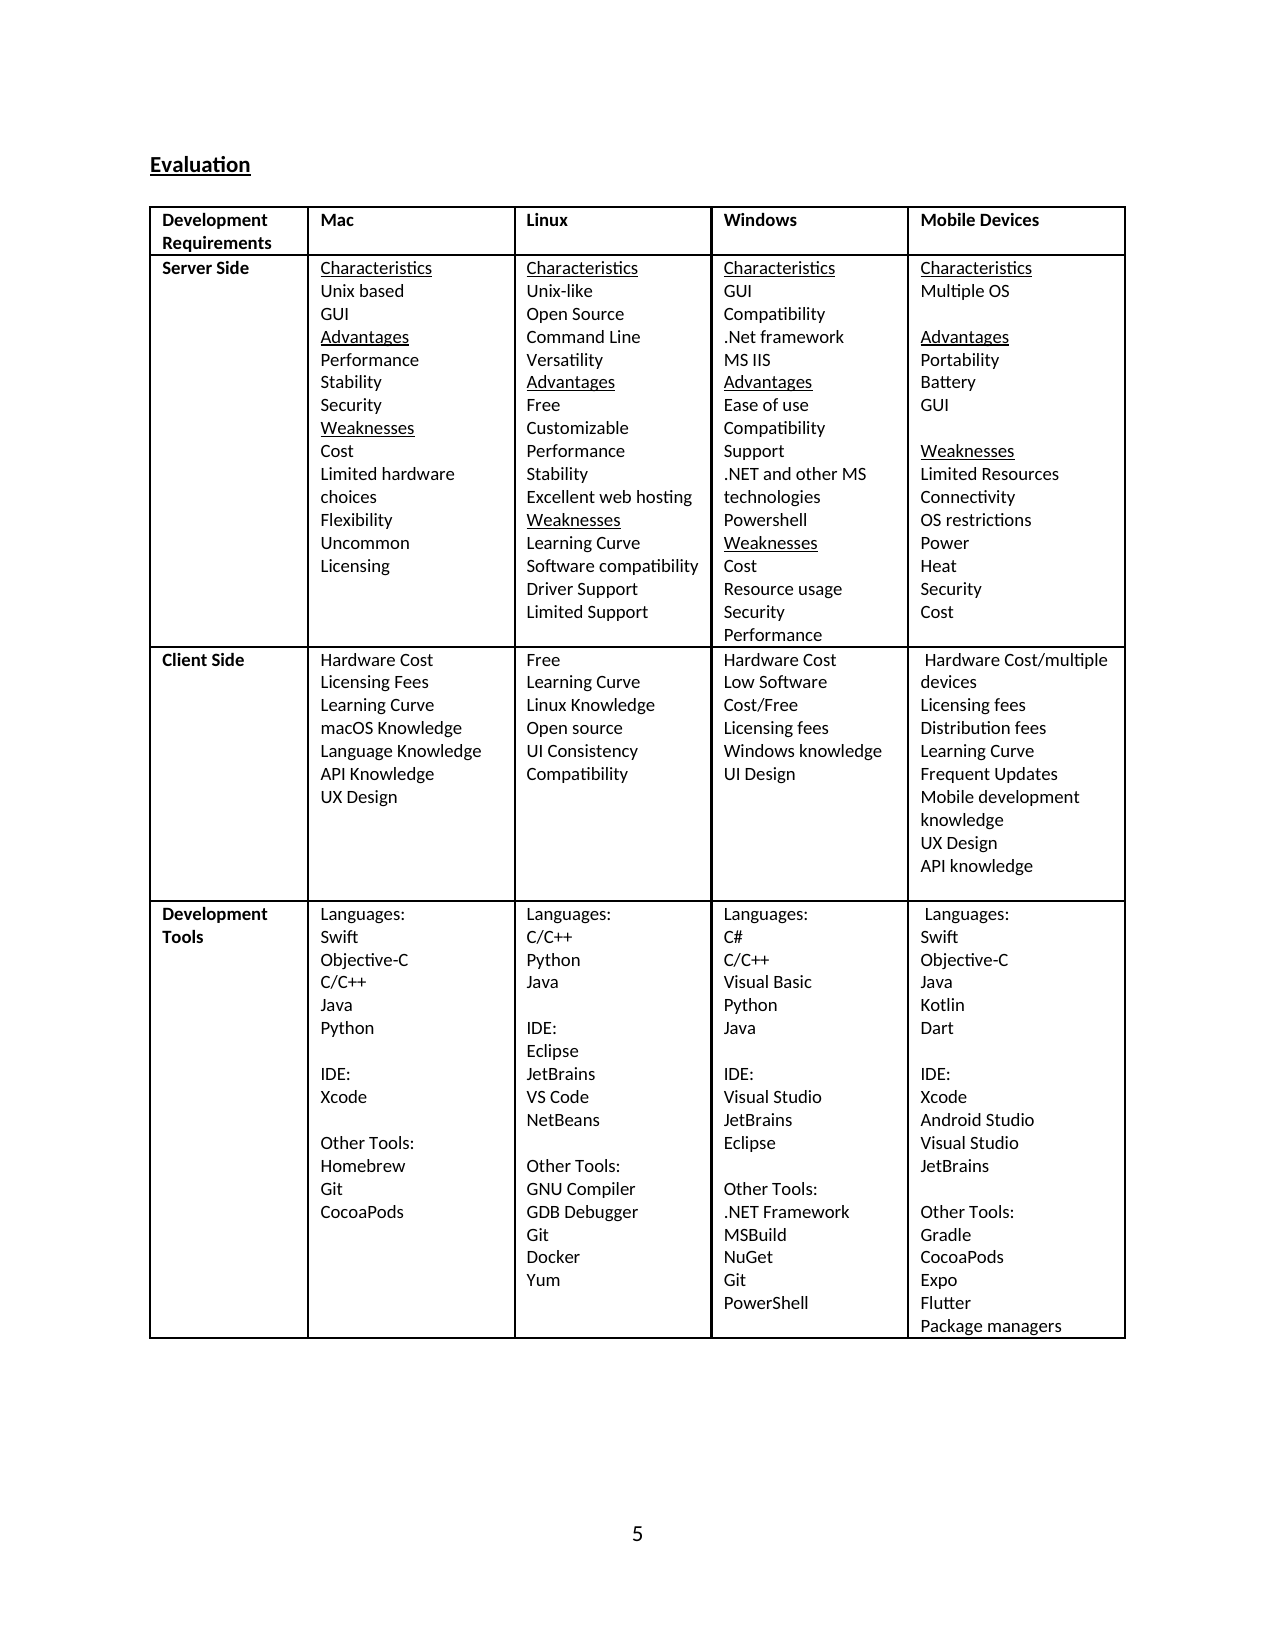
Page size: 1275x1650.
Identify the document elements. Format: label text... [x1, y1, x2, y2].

table_header Mac [309, 208, 514, 254]
table_cell Languages: Swift Objective-C C/C++ Java Python IDE: Xcode Other Tools: Homebrew Git CocoaPods [309, 902, 514, 1337]
table_cell Languages: C# C/C++ Visual Basic Python Java IDE: Visual Studio JetBrains Eclipse Other Tools: .NET Framework MSBuild NuGet Git PowerShell [713, 902, 907, 1337]
table_cell Hardware Cost Licensing Fees Learning Curve macOS Knowledge Language Knowledge API Knowledge UX Design [309, 648, 514, 900]
table_cell Server Side [151, 256, 307, 646]
table_header Mobile Devices [909, 208, 1124, 254]
table_cell Characteristics GUI Compatibility .Net framework MS IIS Advantages Ease of use Compatibility Support .NET and other MS technologies Powershell Weaknesses Cost Resource usage Security Performance [713, 256, 907, 646]
subtitle Evaluation [150, 150, 1125, 178]
table_cell Development Tools [151, 902, 307, 1337]
table_header Development Requirements [151, 208, 307, 254]
table_cell Hardware Cost Low Software Cost/Free Licensing fees Windows knowledge UI Design [713, 648, 907, 900]
table_cell Characteristics Unix based GUI Advantages Performance Stability Security Weaknesses Cost Limited hardware choices Flexibility Uncommon Licensing [309, 256, 514, 646]
table_cell Hardware Cost/multiple devices Licensing fees Distribution fees Learning Curve Frequent Updates Mobile development knowledge UX Design API knowledge [909, 648, 1124, 900]
table_header Linux [516, 208, 710, 254]
table_header Windows [713, 208, 907, 254]
table_cell Characteristics Unix-like Open Source Command Line Versatility Advantages Free Customizable Performance Stability Excellent web hosting Weaknesses Learning Curve Software compatibility Driver Support Limited Support [516, 256, 710, 646]
table_cell Client Side [151, 648, 307, 900]
table_cell Languages: C/C++ Python Java IDE: Eclipse JetBrains VS Code NetBeans Other Tools: GNU Compiler GDB Debugger Git Docker Yum [516, 902, 710, 1337]
table_cell Free Learning Curve Linux Knowledge Open source UI Consistency Compatibility [516, 648, 710, 900]
table_cell Languages: Swift Objective-C Java Kotlin Dart IDE: Xcode Android Studio Visual Studio JetBrains Other Tools: Gradle CocoaPods Expo Flutter Package managers [909, 902, 1124, 1337]
table_cell Characteristics Multiple OS Advantages Portability Battery GUI Weaknesses Limited Resources Connectivity OS restrictions Power Heat Security Cost [909, 256, 1124, 646]
